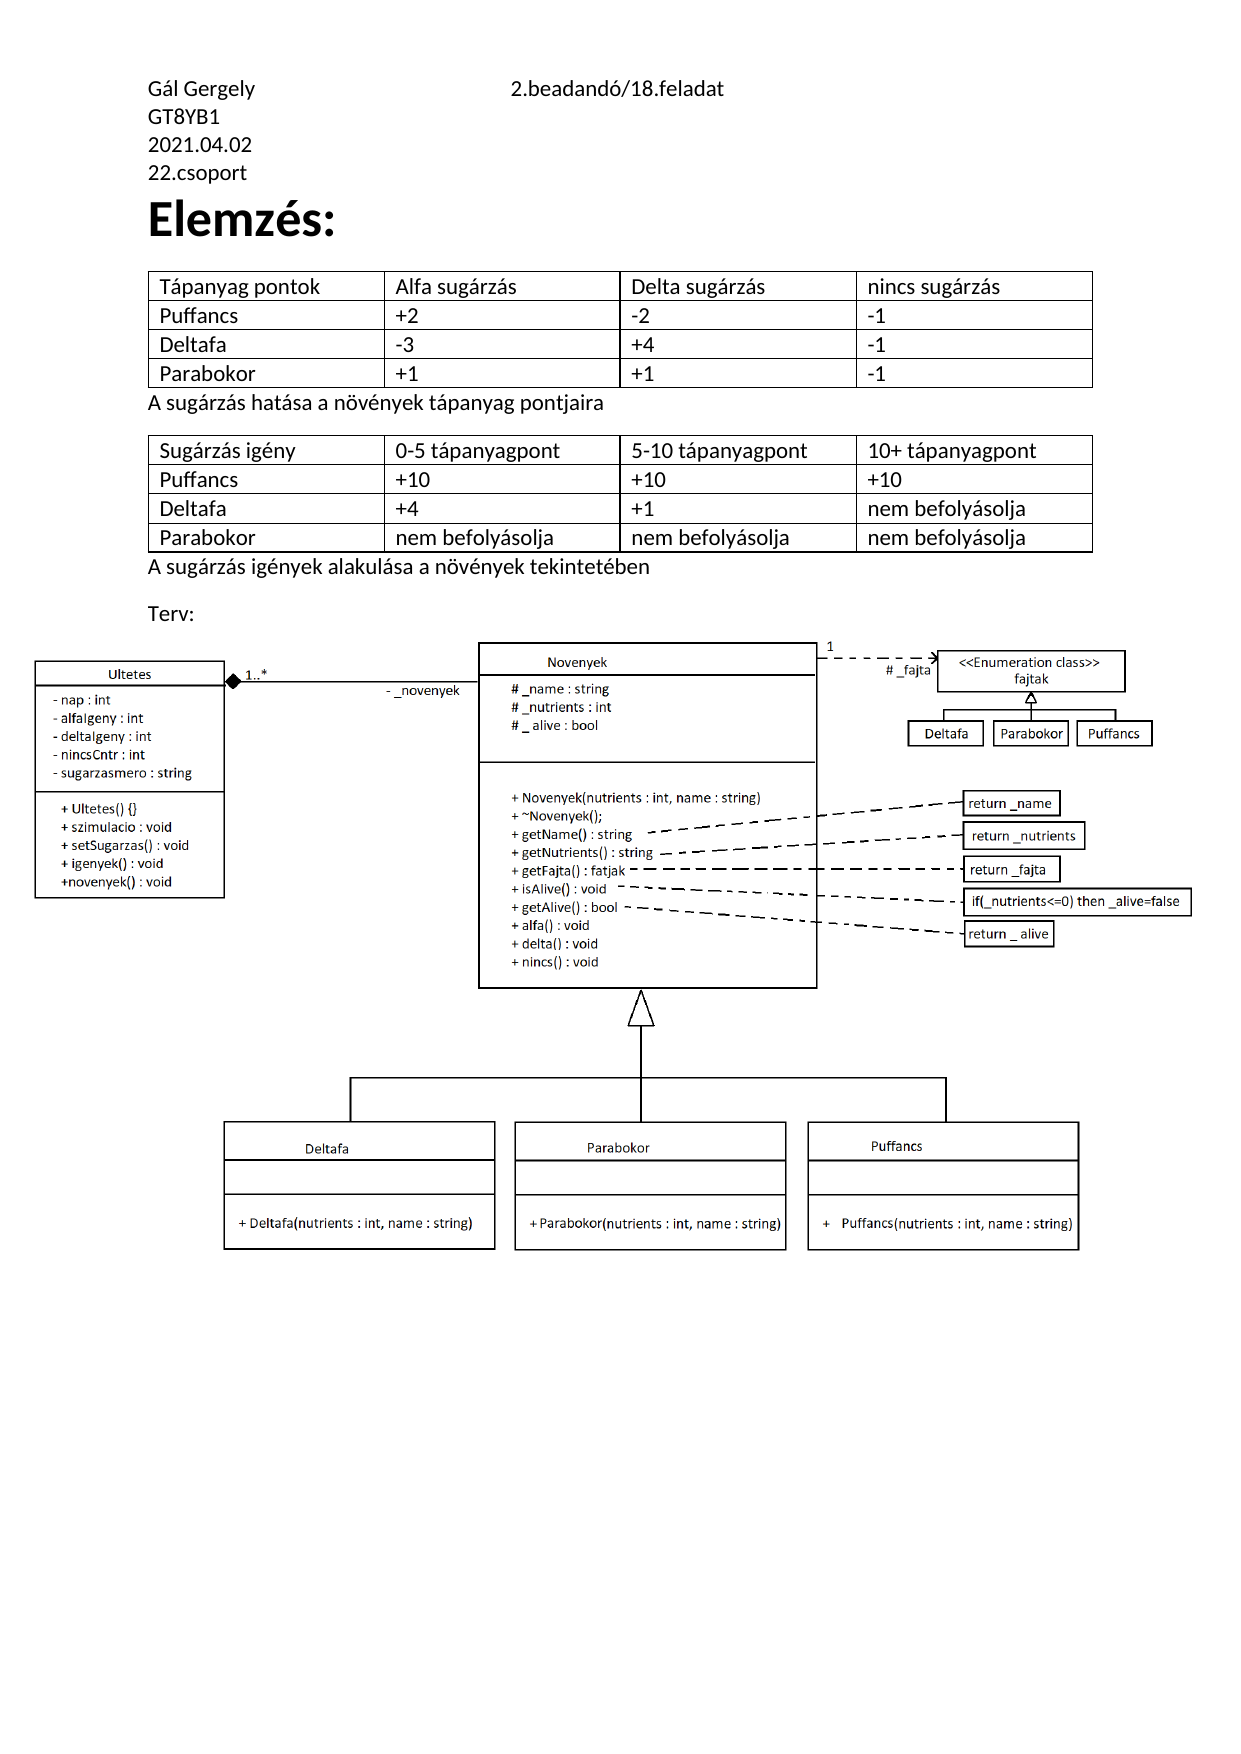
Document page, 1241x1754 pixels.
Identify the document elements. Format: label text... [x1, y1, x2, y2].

table_header 0-5 tápanyagpont [385, 436, 619, 464]
table_cell +4 [385, 494, 619, 522]
table_cell nem befolyásolja [385, 524, 619, 551]
table_header 10+ tápanyagpont [857, 436, 1092, 464]
table_cell -3 [385, 330, 619, 358]
table_cell -1 [857, 330, 1092, 358]
table_cell -1 [857, 301, 1092, 329]
table_cell -1 [857, 359, 1092, 387]
table_cell +2 [385, 301, 619, 329]
table_cell Puffancs [149, 465, 384, 493]
table_cell nem befolyásolja [857, 524, 1092, 551]
text Elemzés: [148, 186, 1093, 249]
table_header Delta sugárzás [621, 272, 856, 300]
table_header 5-10 tápanyagpont [621, 436, 856, 464]
table_cell +10 [385, 465, 619, 493]
table_cell Puffancs [149, 301, 384, 329]
table_cell +1 [621, 494, 856, 522]
table_cell +1 [385, 359, 619, 387]
table_header Alfa sugárzás [385, 272, 619, 300]
table_header Sugárzás igény [149, 436, 384, 464]
table_cell +1 [621, 359, 856, 387]
text A sugárzás hatása a növények tápanyag pontjaira [148, 388, 1093, 416]
picture [0, 628, 1241, 1301]
table_cell Parabokor [149, 524, 384, 551]
table_header nincs sugárzás [857, 272, 1092, 300]
text A sugárzás igények alakulása a növények tekintetében [148, 553, 1093, 581]
text Terv: [148, 599, 1093, 627]
table_cell -2 [621, 301, 856, 329]
table_header Tápanyag pontok [149, 272, 384, 300]
table_cell nem befolyásolja [857, 494, 1092, 522]
table_cell Deltafa [149, 330, 384, 358]
table_cell +4 [621, 330, 856, 358]
table_cell Parabokor [149, 359, 384, 387]
table_cell nem befolyásolja [621, 524, 856, 551]
table_cell +10 [621, 465, 856, 493]
table_cell Deltafa [149, 494, 384, 522]
table_cell +10 [857, 465, 1092, 493]
